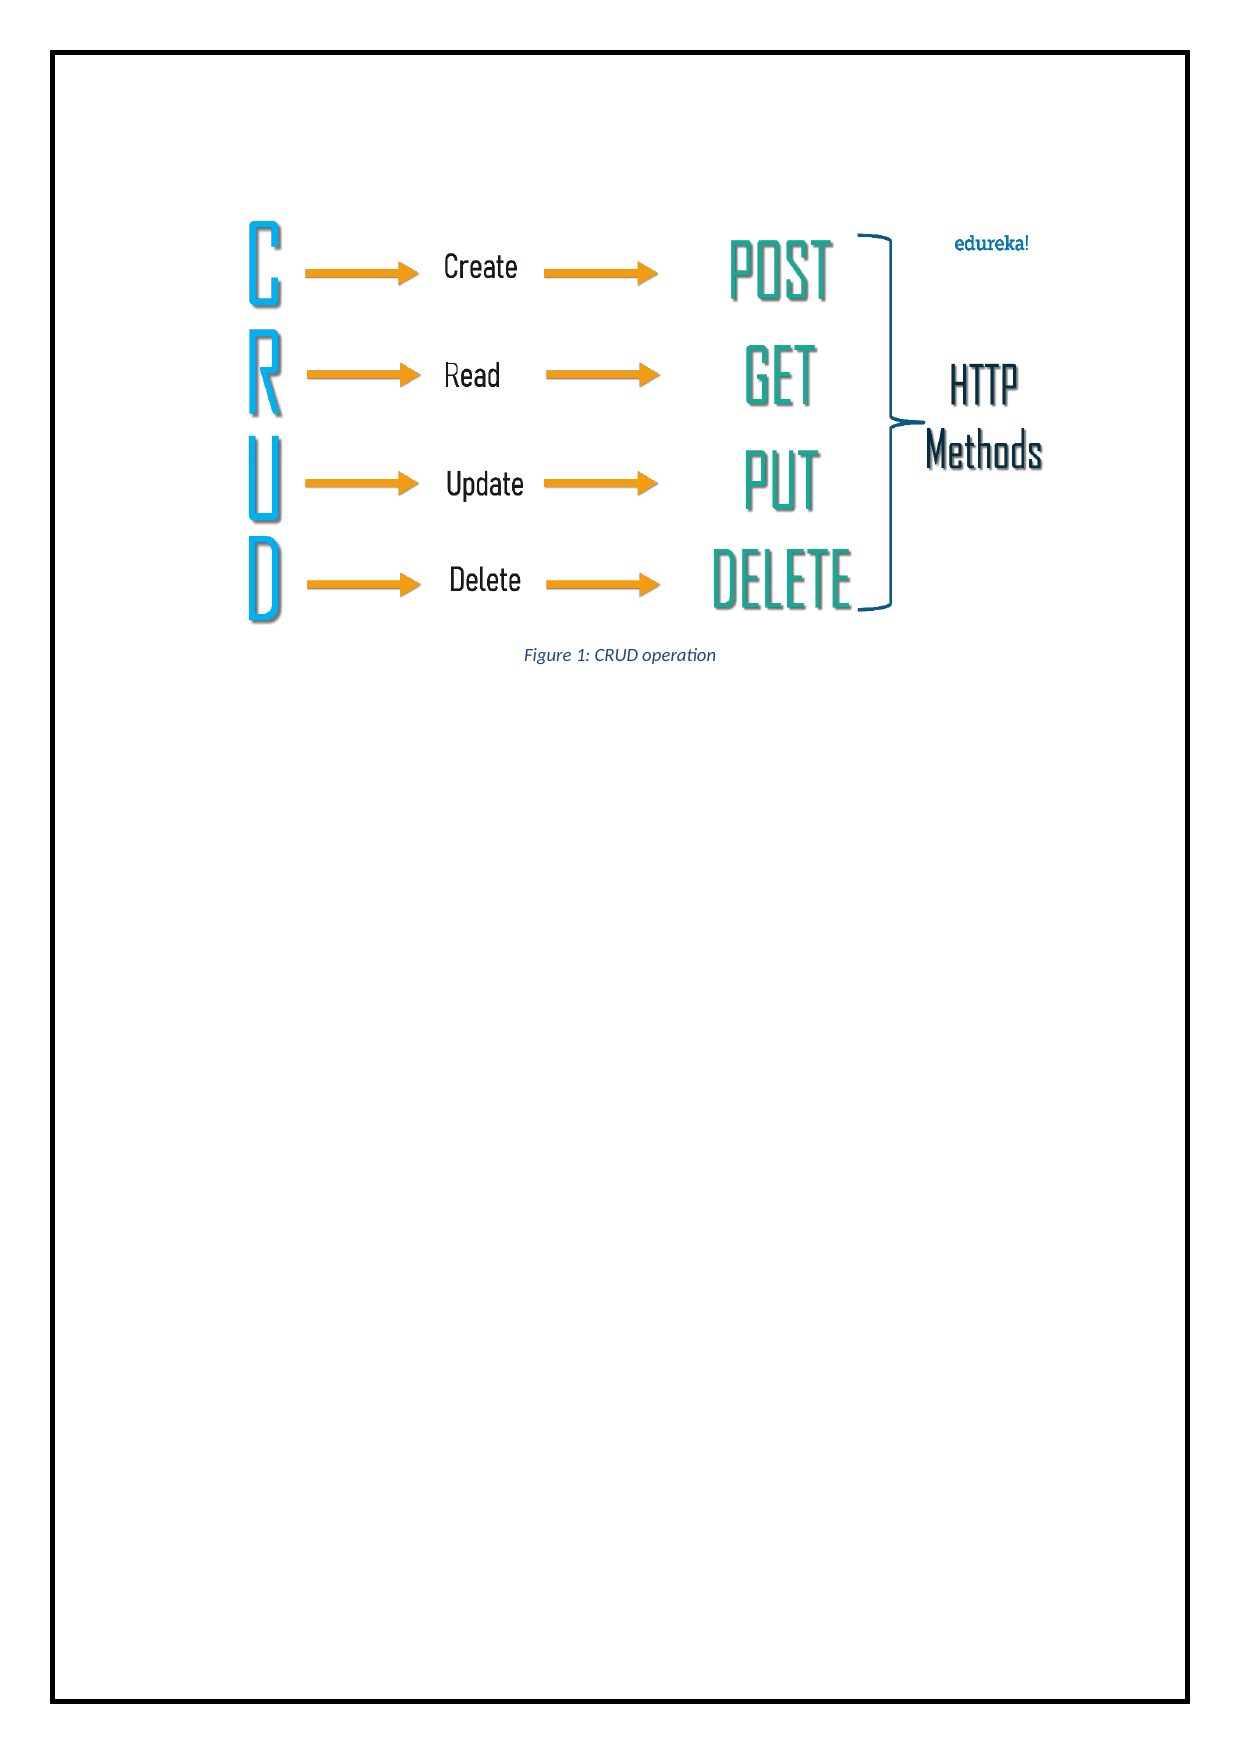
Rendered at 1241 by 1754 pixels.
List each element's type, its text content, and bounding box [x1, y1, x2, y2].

picture [244, 217, 1046, 627]
